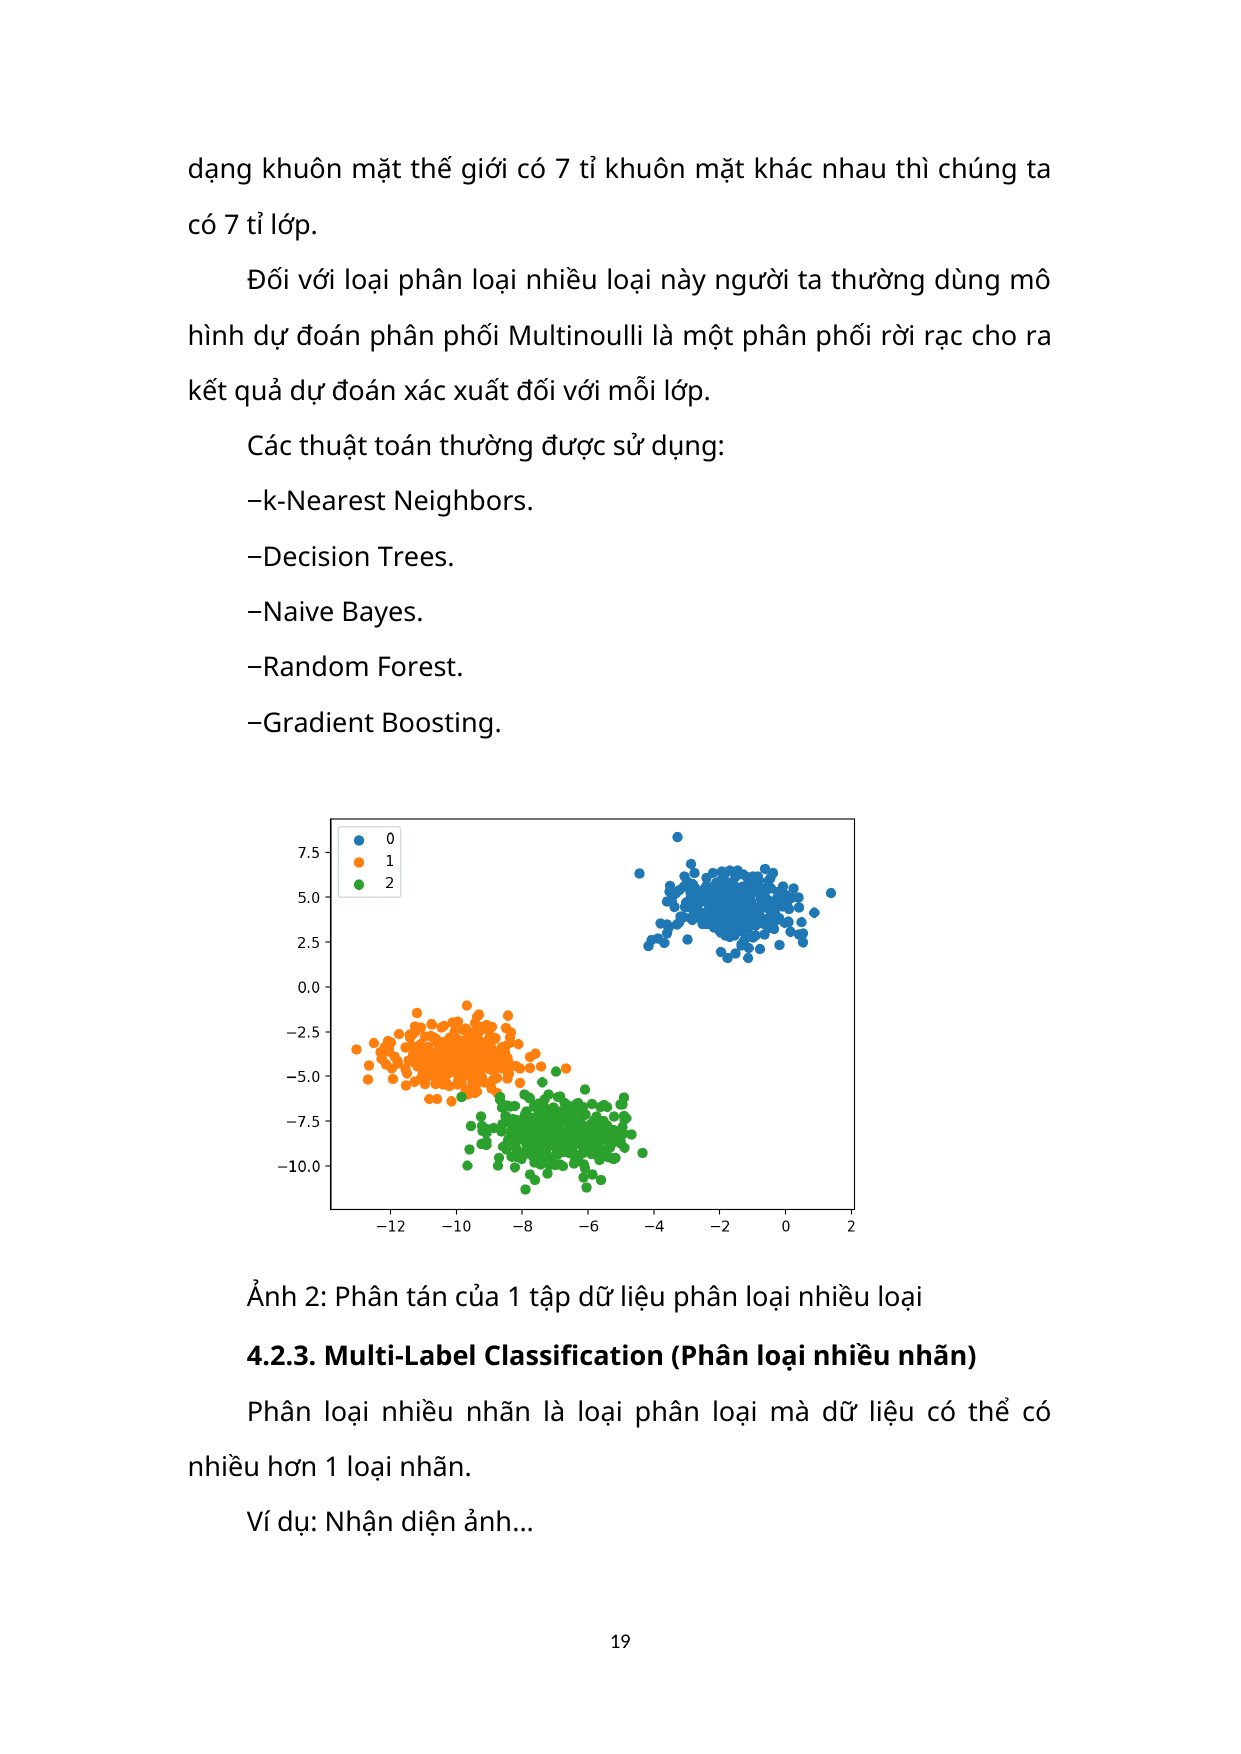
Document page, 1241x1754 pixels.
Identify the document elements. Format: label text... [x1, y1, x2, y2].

text Các thuật toán thường được sử dụng: [187, 427, 1053, 463]
list Random Forest. [187, 648, 1053, 685]
subtitle 4.2.3. Multi-Label Classification (Phân loại nhiều nhãn) [187, 1337, 1053, 1374]
text Phân loại nhiều nhãn là loại phân loại mà dữ liệu có thể có nhiều hơn 1 loại nhãn. [187, 1392, 1053, 1484]
list Gradient Boosting. [187, 703, 1053, 740]
text Ví dụ: Nhận diện ảnh... [187, 1503, 1053, 1540]
text Đối với loại phân loại nhiều loại này người ta thường dùng mô hình dự đoán phân phối Multinoulli là một phân phối rời rạc cho ra kết quả dự đoán xác xuất đối với mỗi lớp. [187, 261, 1053, 408]
list Decision Trees. [187, 537, 1053, 574]
list k-Nearest Neighbors. [187, 482, 1053, 519]
list Naive Bayes. [187, 592, 1053, 629]
text Ảnh 2: Phân tán của 1 tập dữ liệu phân loại nhiều loại [187, 1277, 1053, 1314]
picture [246, 758, 922, 1265]
